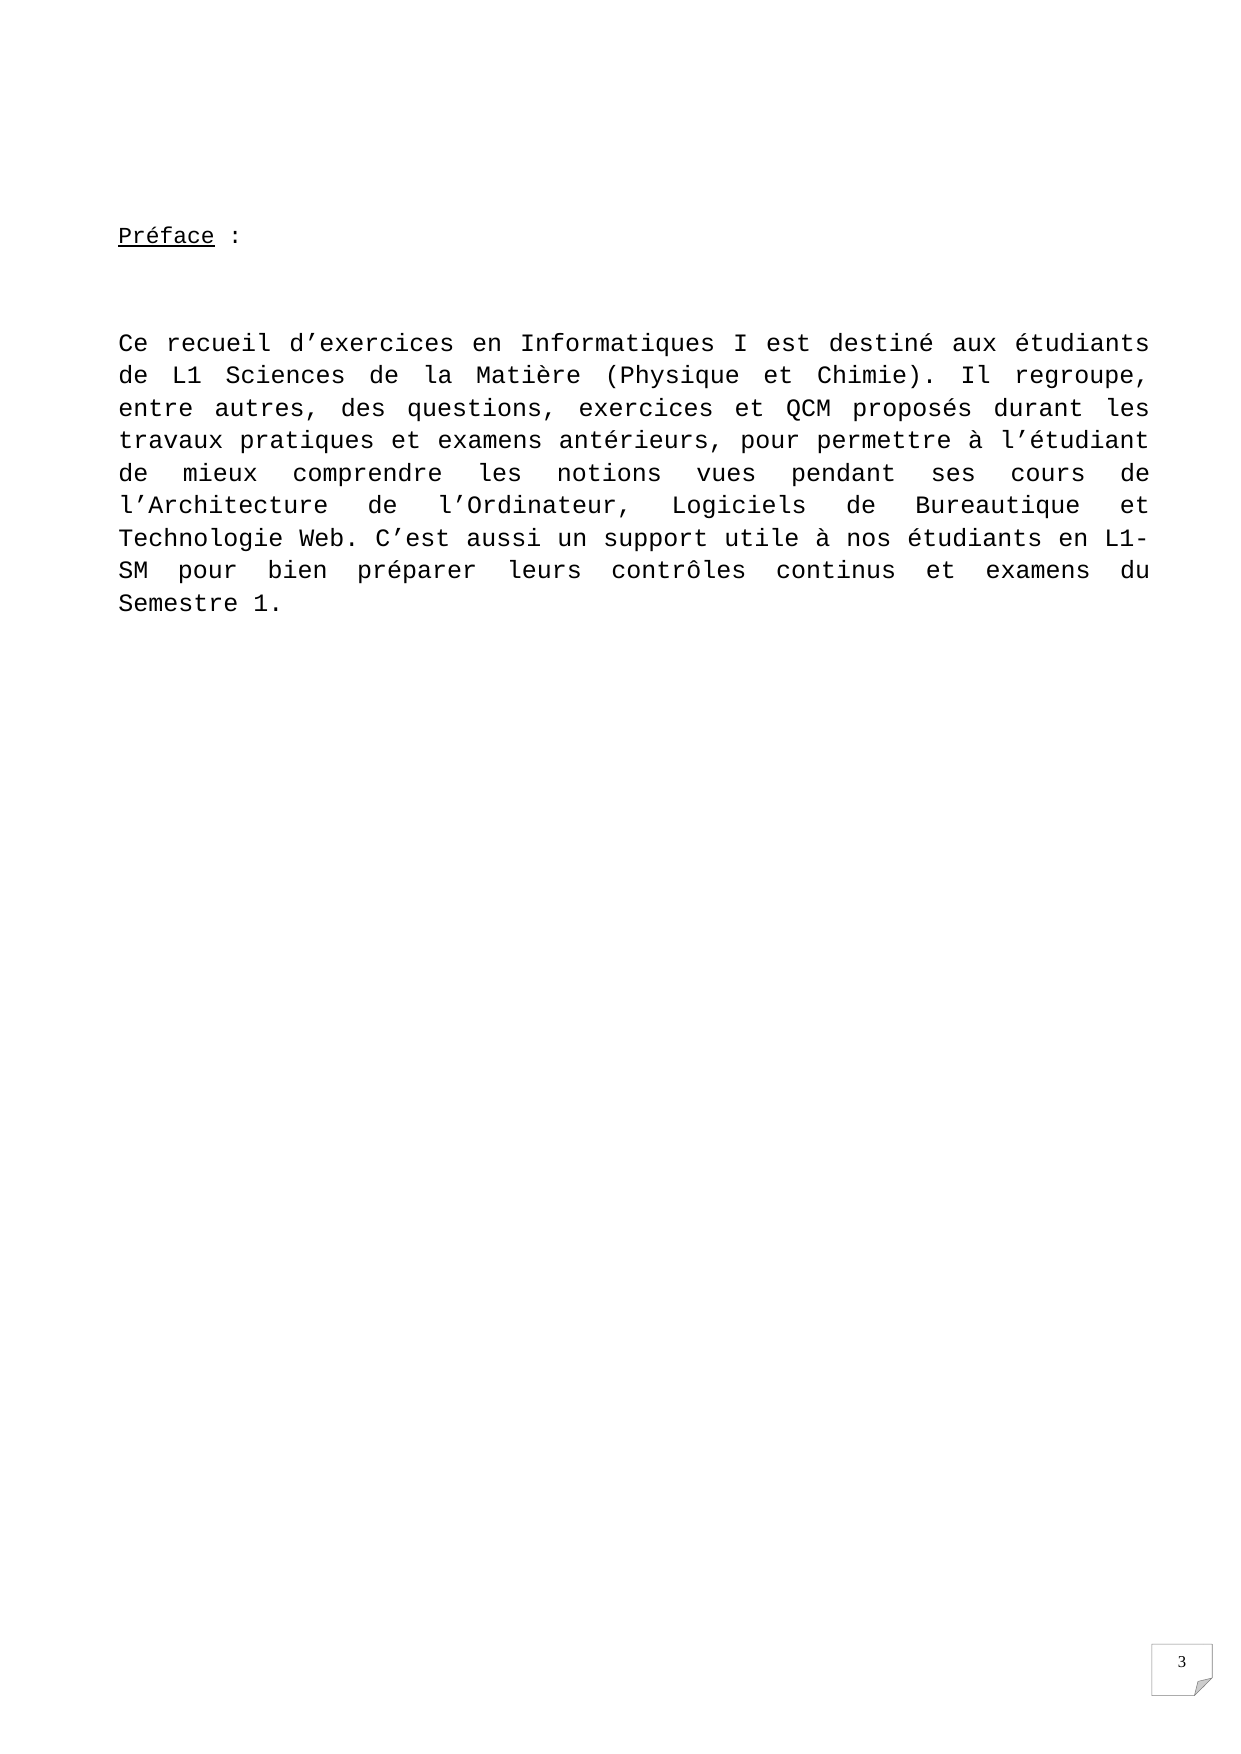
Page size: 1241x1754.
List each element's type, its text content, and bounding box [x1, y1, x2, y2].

text Ce recueil d’exercices en Informatiques I est destiné aux étudiants de L1 Sciences de la Matière (Physique et Chimie). Il regroupe, entre autres, des questions, exercices et QCM proposés durant les travaux pratiques et examens antérieurs, pour permettre à l’étudiant de mieux comprendre les notions vues pendant ses cours de l’Architecture de l’Ordinateur, Logiciels de Bureautique et Technologie Web. C’est aussi un support utile à nos étudiants en L1-SM pour bien préparer leurs contrôles continus et examens du Semestre 1. [118, 330, 1150, 618]
text Préface : [118, 224, 1152, 250]
